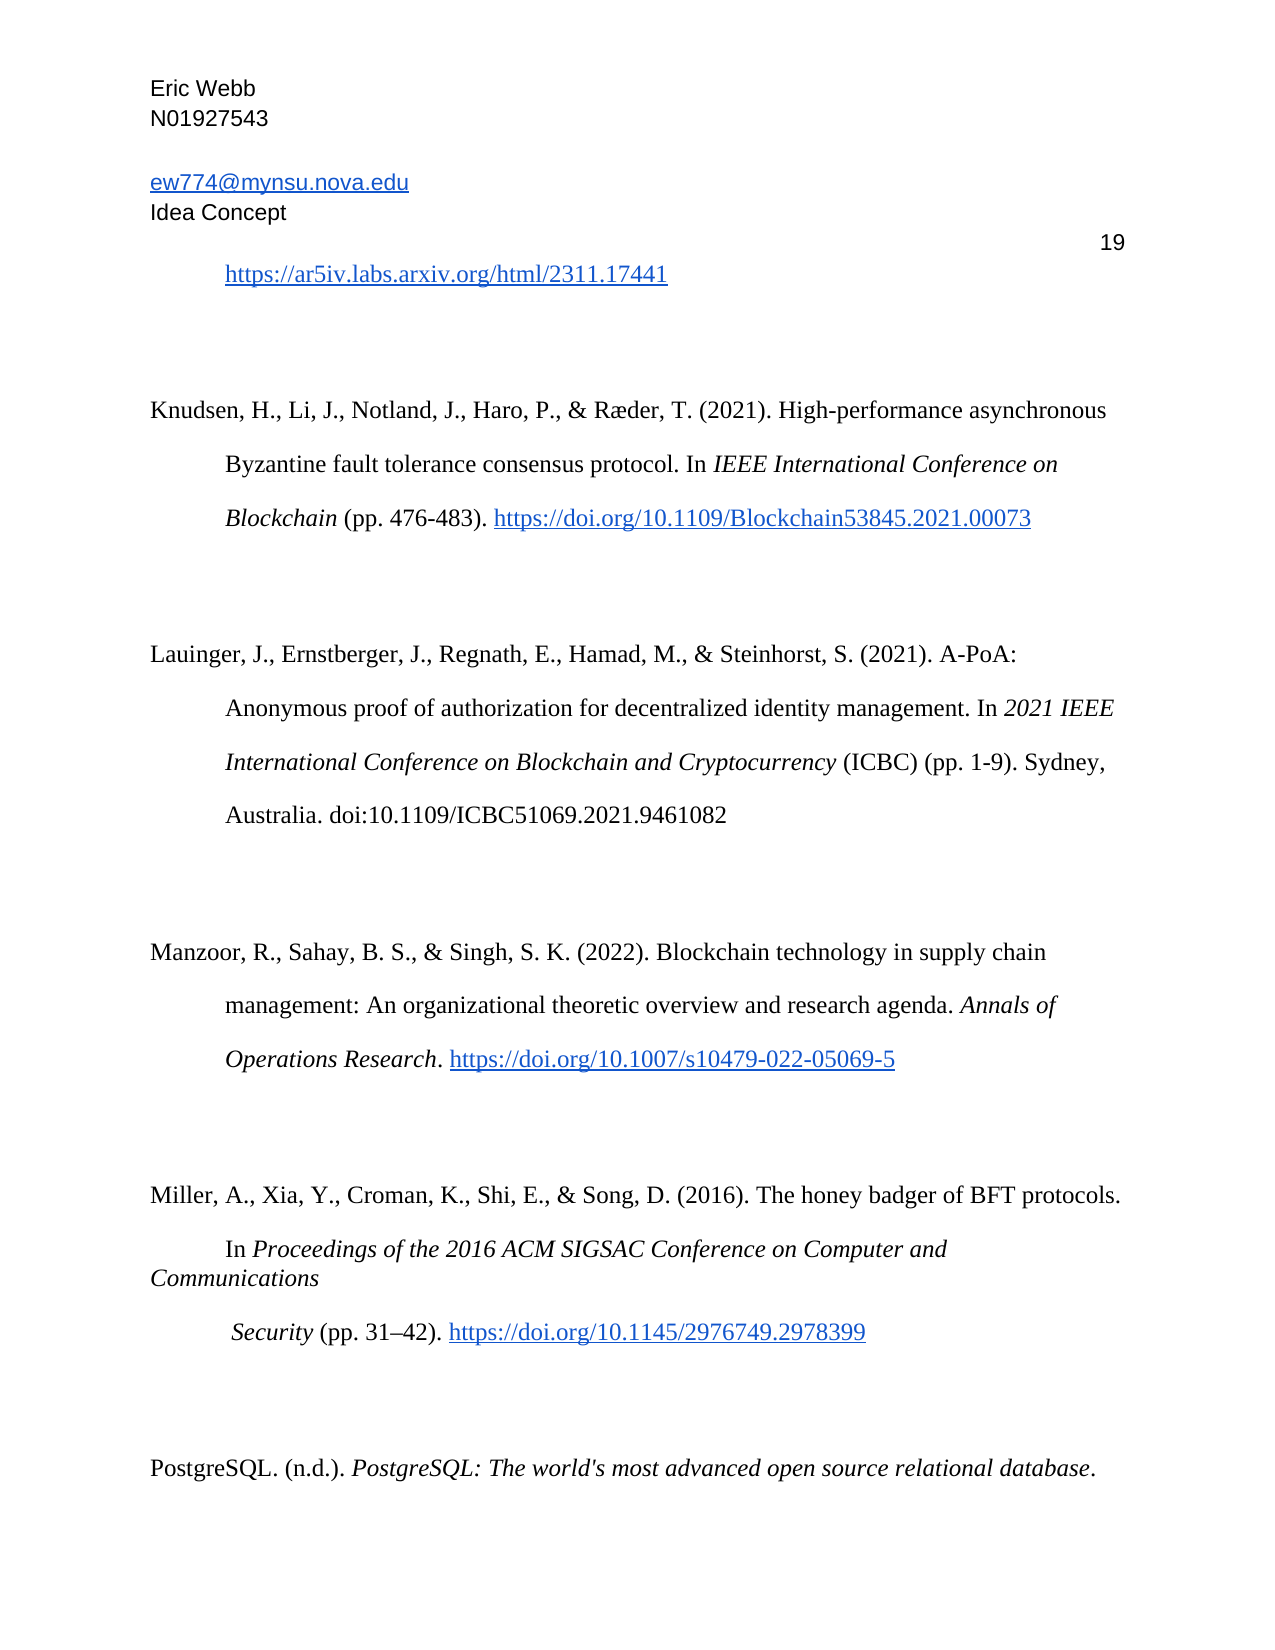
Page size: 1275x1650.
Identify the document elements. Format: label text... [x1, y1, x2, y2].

text management: An organizational theoretic overview and research agenda. Annals of [150, 990, 1125, 1019]
text Manzoor, R., Sahay, B. S., & Singh, S. K. (2022). Blockchain technology in supply chain [150, 937, 1125, 965]
text Operations Research. https://doi.org/10.1007/s10479-022-05069-5 [150, 1044, 1125, 1073]
text International Conference on Blockchain and Cryptocurrency (ICBC) (pp. 1-9). Sydney, [225, 747, 1125, 775]
text Miller, A., Xia, Y., Croman, K., Shi, E., & Song, D. (2016). The honey badger of BFT protocols. [150, 1180, 1125, 1209]
text Knudsen, H., Li, J., Notland, J., Haro, P., & Ræder, T. (2021). High-performance asynchronous [150, 395, 1125, 424]
text In Proceedings of the 2016 ACM SIGSAC Conference on Computer and Communications [150, 1234, 1125, 1292]
text Australia. doi:10.1109/ICBC51069.2021.9461082 [225, 800, 1125, 829]
text Security (pp. 31–42). https://doi.org/10.1145/2976749.2978399 [150, 1317, 1125, 1345]
text PostgreSQL. (n.d.). PostgreSQL: The world's most advanced open source relational database. [150, 1453, 1125, 1482]
text Anonymous proof of authorization for decentralized identity management. In 2021 IEEE [150, 693, 1125, 722]
text Lauinger, J., Ernstberger, J., Regnath, E., Hamad, M., & Steinhorst, S. (2021). A-PoA: [150, 639, 1125, 668]
text Blockchain (pp. 476-483). https://doi.org/10.1109/Blockchain53845.2021.00073 [225, 503, 1125, 532]
text Byzantine fault tolerance consensus protocol. In IEEE International Conference on [150, 449, 1125, 478]
text https://ar5iv.labs.arxiv.org/html/2311.17441 [150, 259, 1125, 288]
